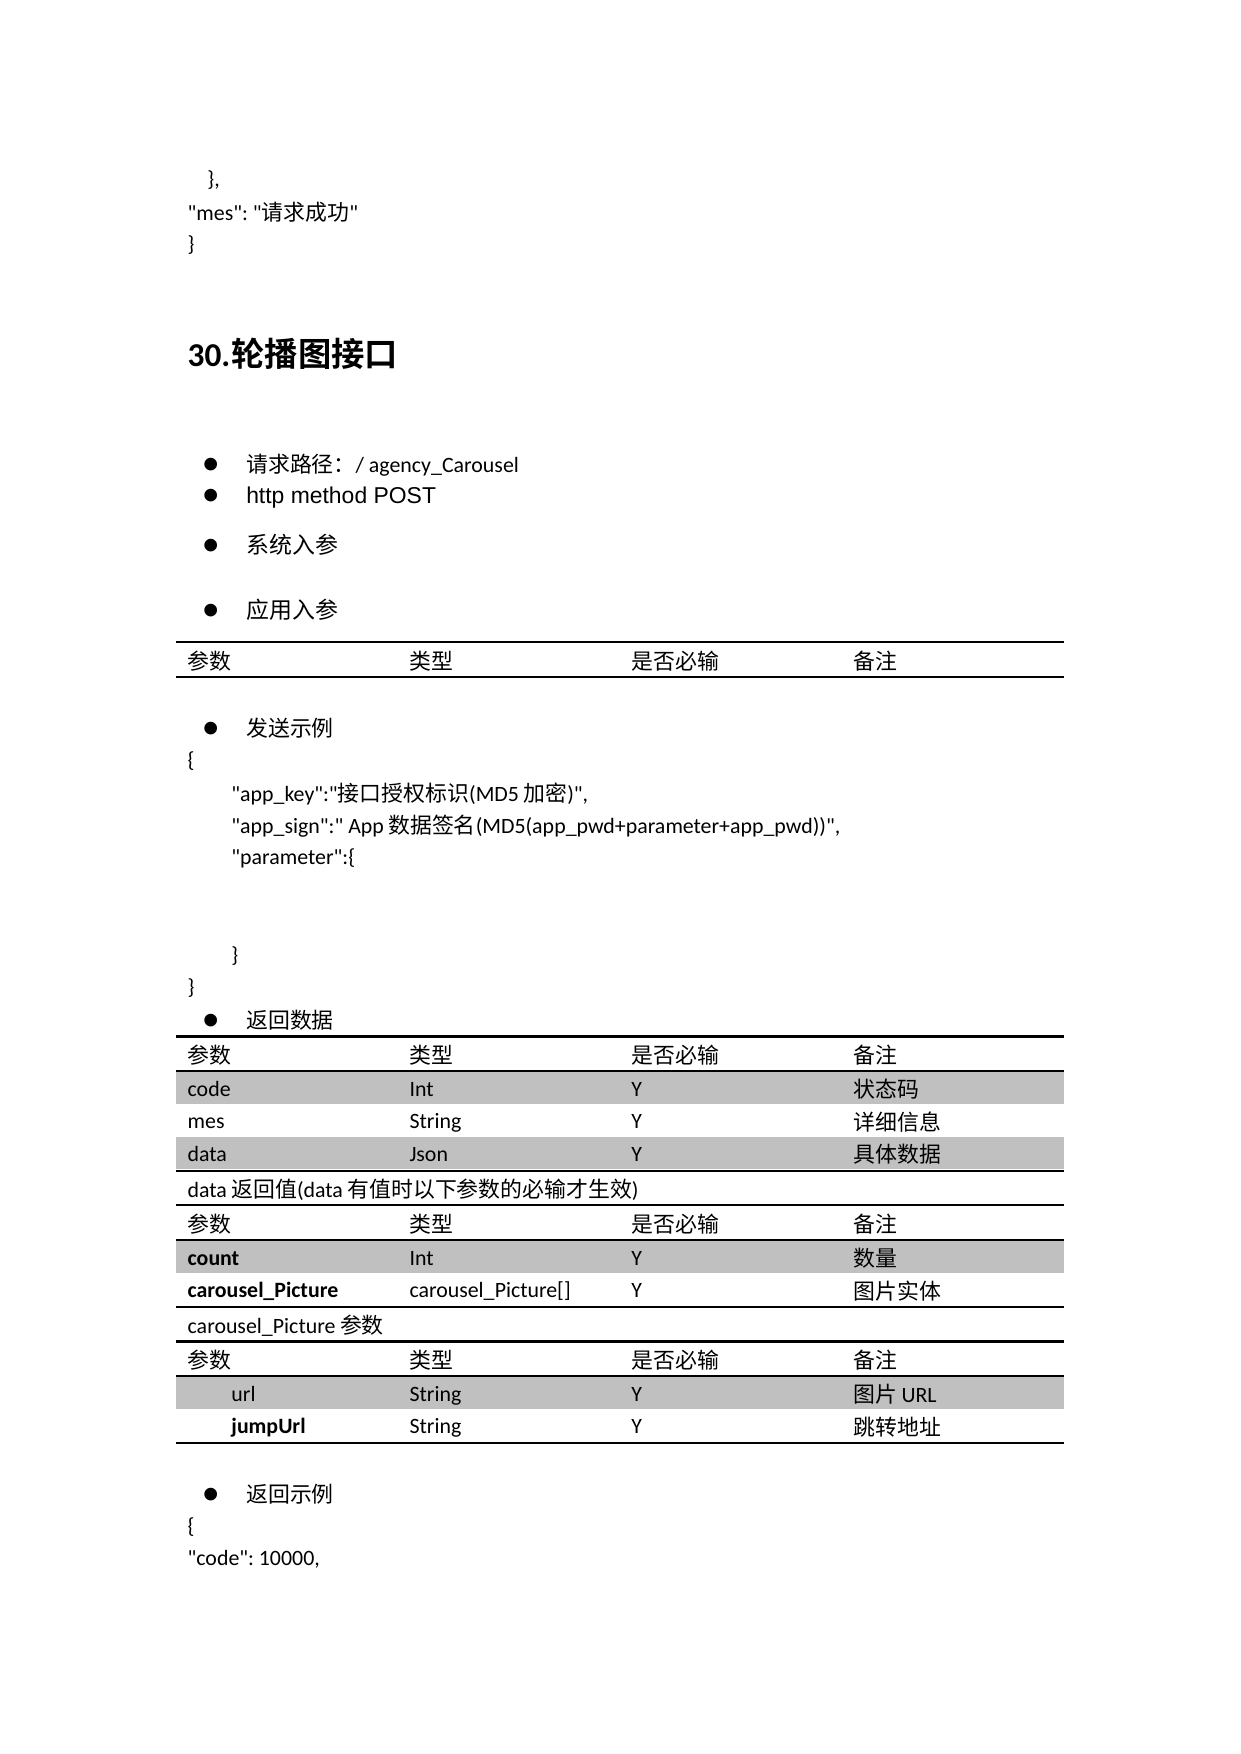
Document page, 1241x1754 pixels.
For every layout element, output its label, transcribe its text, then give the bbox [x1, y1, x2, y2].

text "app_sign":" App数据签名(MD5(app_pwd+parameter+app_pwd))", [187, 808, 1053, 840]
list 应用入参 [202, 576, 1053, 641]
text "parameter":{ [187, 840, 1053, 873]
text } [187, 970, 1053, 1003]
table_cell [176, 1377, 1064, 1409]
text } [187, 938, 1053, 970]
text "code": 10000, [187, 1542, 1053, 1574]
list 发送示例 [202, 710, 1053, 743]
text } [187, 227, 1053, 259]
list 返回示例 [202, 1477, 1053, 1509]
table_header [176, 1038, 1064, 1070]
list 系统入参 [202, 511, 1053, 576]
text { [187, 1509, 1053, 1542]
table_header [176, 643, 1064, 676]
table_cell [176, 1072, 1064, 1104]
subtitle 轮播图接口 [187, 319, 1053, 384]
text "mes": "请求成功" [187, 194, 1053, 227]
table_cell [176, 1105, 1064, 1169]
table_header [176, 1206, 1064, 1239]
text { [187, 743, 1053, 775]
text data返回值(data有值时以下参数的必输才生效) [187, 1172, 1053, 1204]
list http method POST [202, 479, 1053, 511]
text "app_key":"接口授权标识(MD5加密)", [187, 775, 1053, 808]
text }, [187, 162, 1053, 194]
list 请求路径：/ agency_Carousel [202, 446, 1053, 479]
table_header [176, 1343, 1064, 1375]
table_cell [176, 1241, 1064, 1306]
text carousel_Picture参数 [187, 1308, 1053, 1340]
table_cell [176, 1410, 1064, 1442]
list 返回数据 [202, 1003, 1053, 1035]
